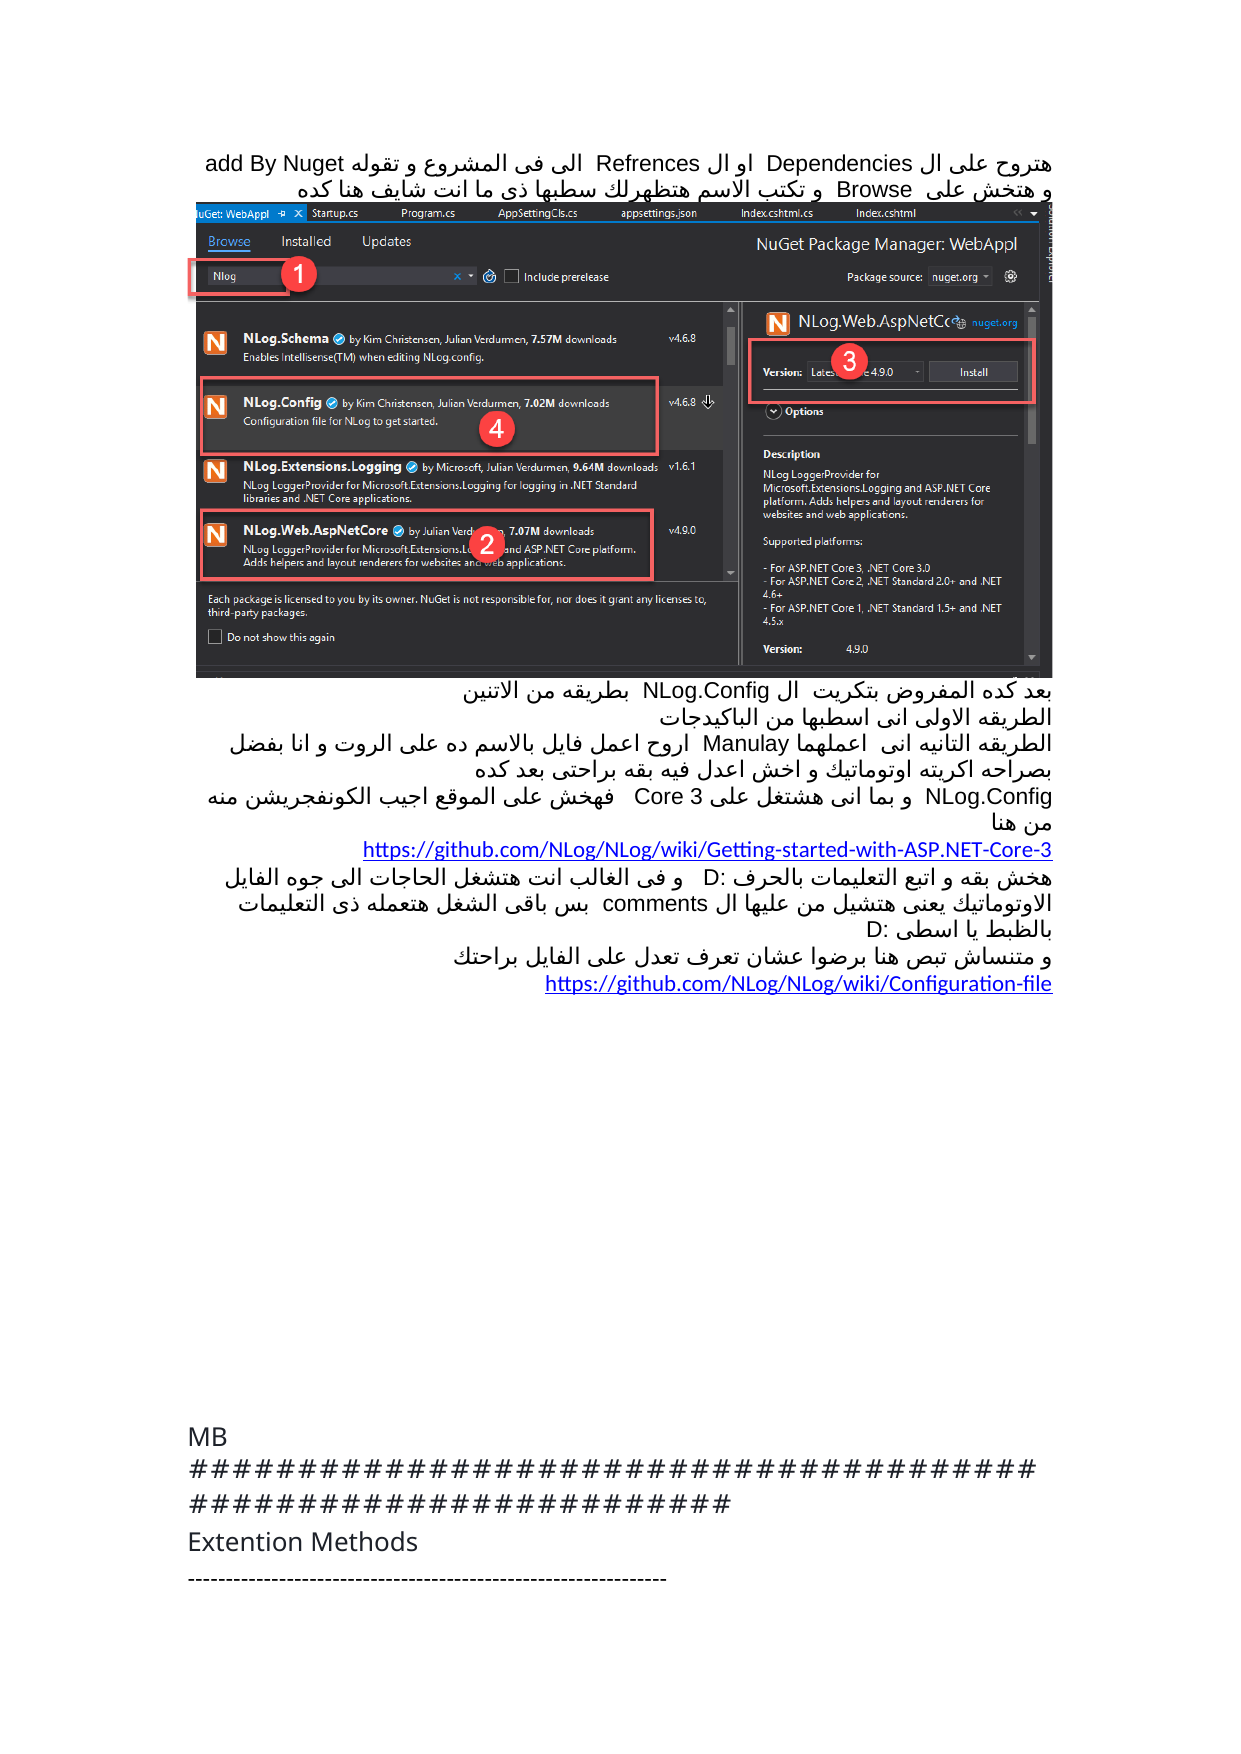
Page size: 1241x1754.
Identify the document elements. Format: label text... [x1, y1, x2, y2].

text الطريقه الاولى انى اسطبها من الباكيدجات [187, 704, 1053, 730]
text https://github.com/NLog/NLog/wiki/Configuration-file [187, 969, 1053, 997]
text --------------------------------------------------------------- [187, 1564, 1053, 1591]
text https://github.com/NLog/NLog/wiki/Getting-started-with-ASP.NET-Core-3 [187, 836, 1053, 863]
text هتروح على ال Dependencies او ال Refrences الى فى المشروع و تقوله add By Nuget و هتخش على Browse و تكتب الاسم هتظهرلك سطبها ذى ما انت شايف هنا كده [187, 150, 1053, 202]
text الطريقه التانيه انى اعملهما Manulay اروح اعمل فايل بالاسم ده على الروت و انا بفضل بصراحه اكريته اوتوماتيك و اخش اعدل فيه بقه براحتى بعد كده [187, 730, 1053, 783]
text Extention Methods [187, 1524, 1053, 1559]
picture [187, 202, 1053, 678]
text NLog.Config و بما انى هشتغل على Core 3 فهخش على الموقع اجيب الكونفجريشن منه من هنا [187, 783, 1053, 836]
text و متنساش تبص هنا برضوا عشان تعرف تعدل على الفايل براحتك [187, 943, 1053, 969]
text هخش بقه و اتبع التعليمات بالحرف :D و فى الغالب انت هتشغل الحاجات الى جوه الفايل الاوتوماتيك يعنى هتشيل من عليها ال comments بس باقى الشغل هتعمله ذى التعليمات بالظبط يا اسطى :D [187, 863, 1053, 943]
text ################################################################ [187, 1454, 1053, 1519]
text MB [187, 1419, 1053, 1454]
text بعد كده المفروض بتكريت ال NLog.Config بطريقه من الاتنين [187, 678, 1053, 704]
